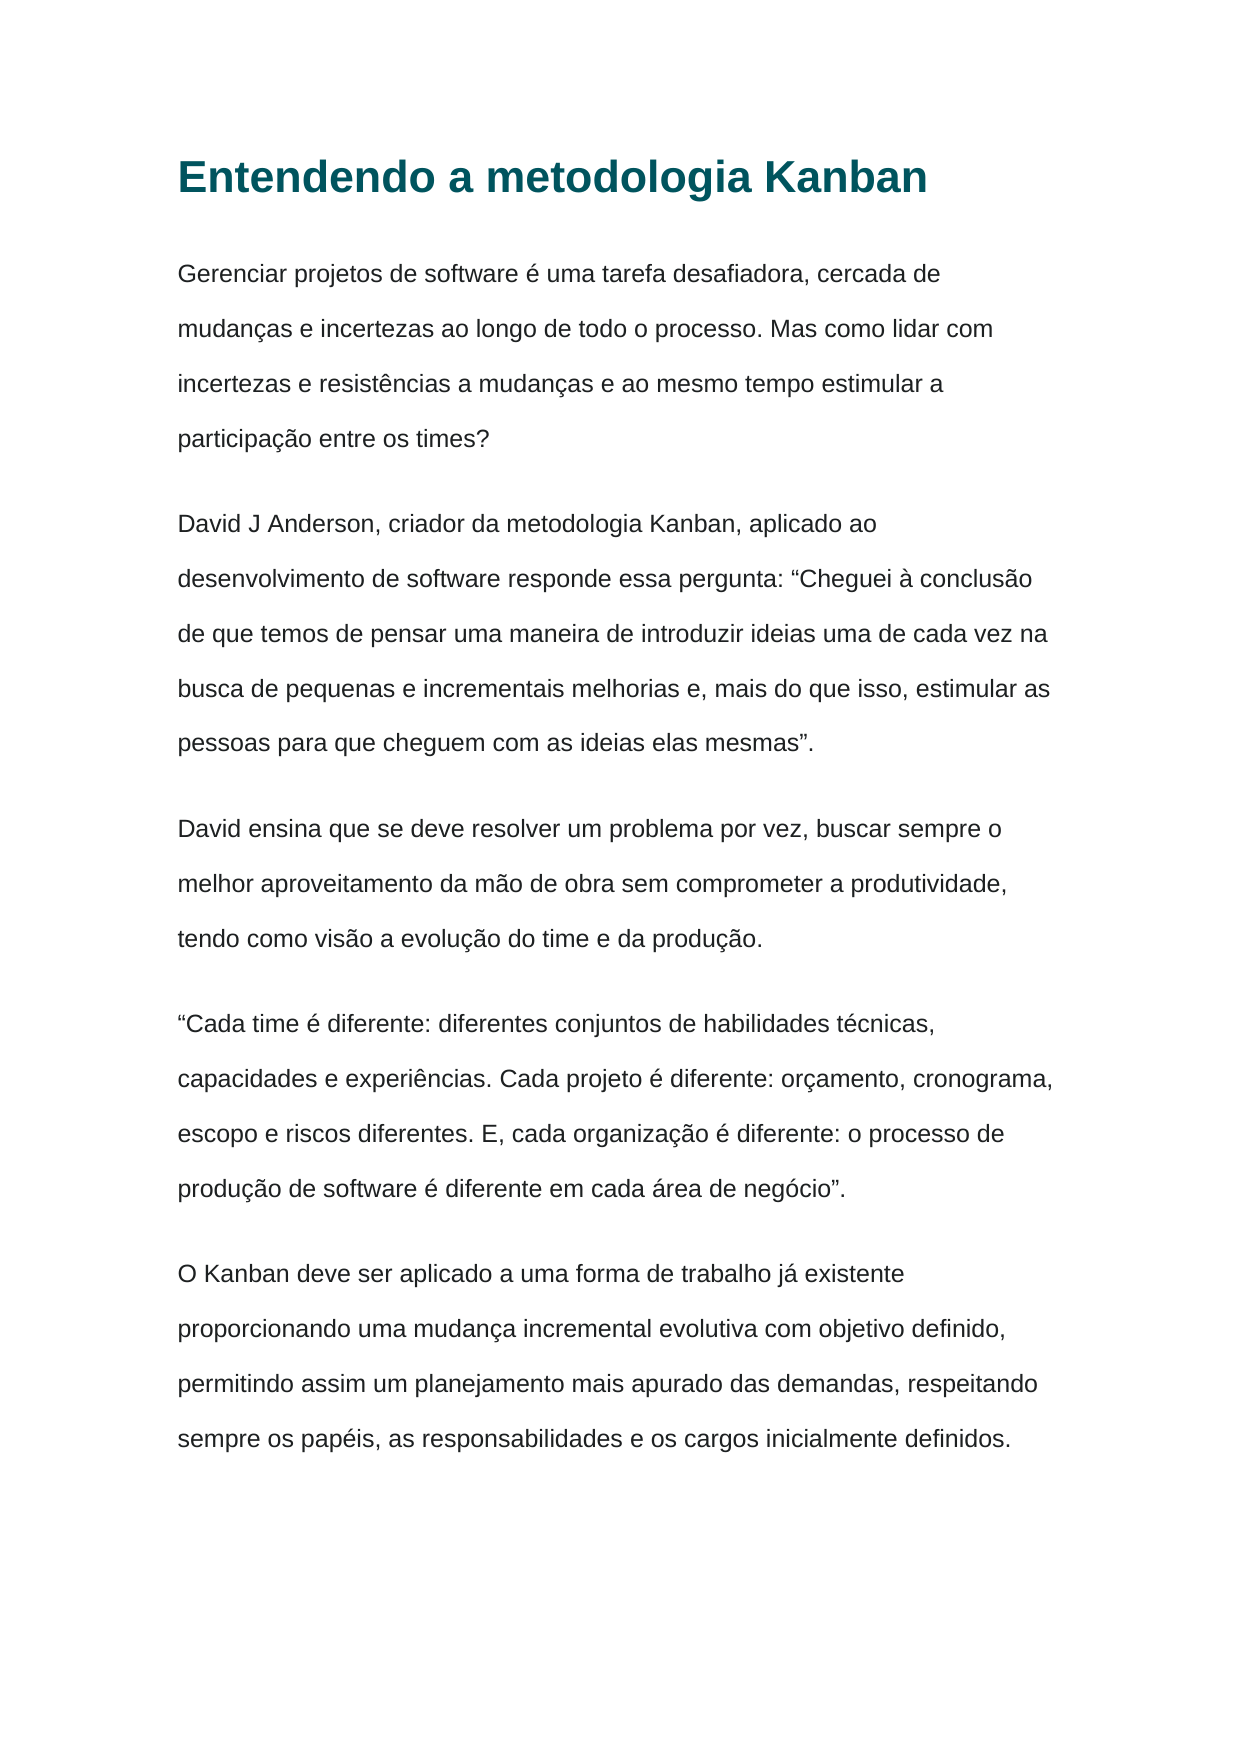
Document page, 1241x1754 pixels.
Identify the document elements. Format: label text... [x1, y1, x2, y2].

text David ensina que se deve resolver um problema por vez, buscar sempre o melhor aproveitamento da mão de obra sem comprometer a produtividade, tendo como visão a evolução do time e da produção. [177, 788, 1063, 952]
text David J Anderson, criador da metodologia Kanban, aplicado ao desenvolvimento de software responde essa pergunta: “Cheguei à conclusão de que temos de pensar uma maneira de introduzir ideias uma de cada vez na busca de pequenas e incrementais melhorias e, mais do que isso, estimular as pessoas para que cheguem com as ideias elas mesmas”. [177, 483, 1063, 757]
text “Cada time é diferente: diferentes conjuntos de habilidades técnicas, capacidades e experiências. Cada projeto é diferente: orçamento, cronograma, escopo e riscos diferentes. E, cada organização é diferente: o processo de produção de software é diferente em cada área de negócio”. [177, 983, 1063, 1202]
text Entendendo a metodologia Kanban [177, 148, 1063, 202]
text Gerenciar projetos de software é uma tarefa desafiadora, cercada de mudanças e incertezas ao longo de todo o processo. Mas como lidar com incertezas e resistências a mudanças e ao mesmo tempo estimular a participação entre os times? [177, 233, 1063, 452]
text O Kanban deve ser aplicado a uma forma de trabalho já existente proporcionando uma mudança incremental evolutiva com objetivo definido, permitindo assim um planejamento mais apurado das demandas, respeitando sempre os papéis, as responsabilidades e os cargos inicialmente definidos. [177, 1233, 1063, 1452]
